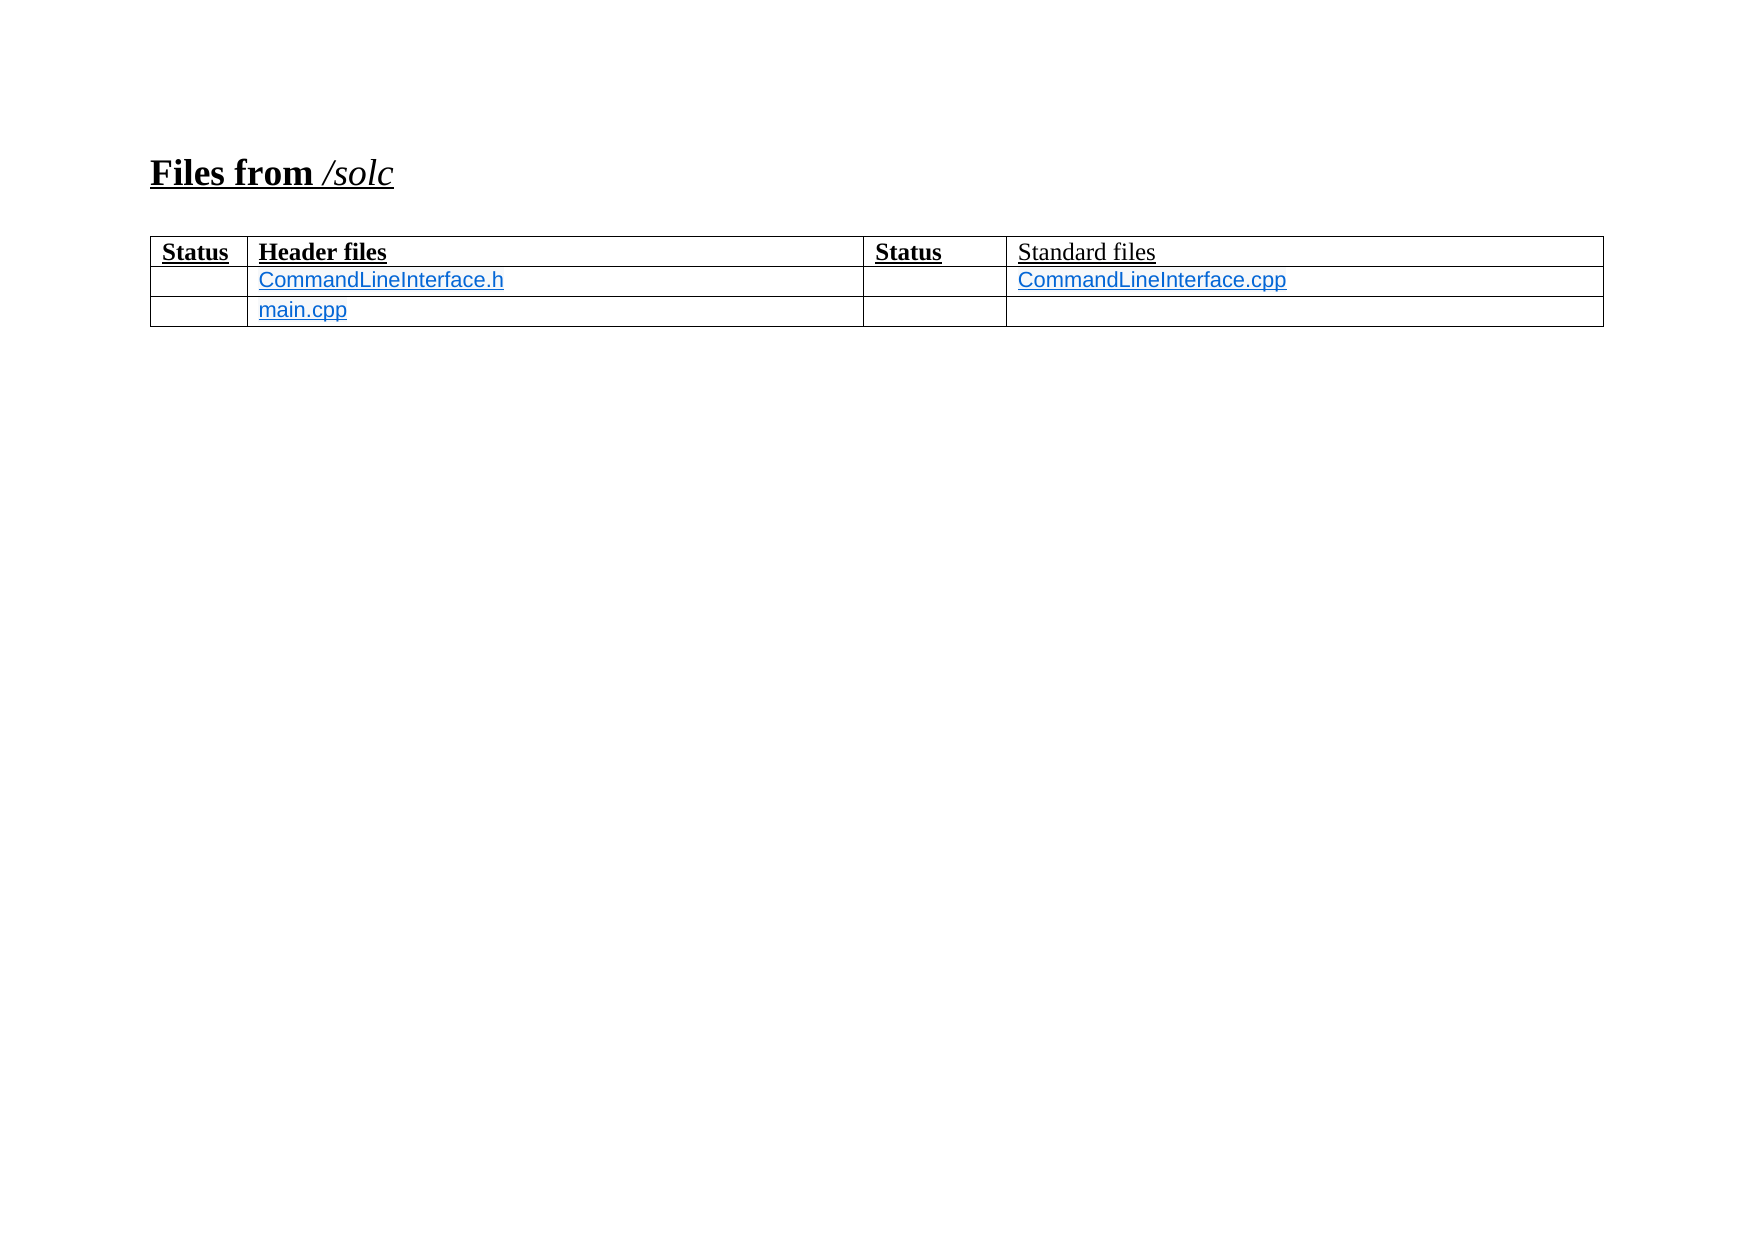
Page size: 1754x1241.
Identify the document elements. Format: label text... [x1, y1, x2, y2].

text Files from /solc [150, 150, 1604, 193]
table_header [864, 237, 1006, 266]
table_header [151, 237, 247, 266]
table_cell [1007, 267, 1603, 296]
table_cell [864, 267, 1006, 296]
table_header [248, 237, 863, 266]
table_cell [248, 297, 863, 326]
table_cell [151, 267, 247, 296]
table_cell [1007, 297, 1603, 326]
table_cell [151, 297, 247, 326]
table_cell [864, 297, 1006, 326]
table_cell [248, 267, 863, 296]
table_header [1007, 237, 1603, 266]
